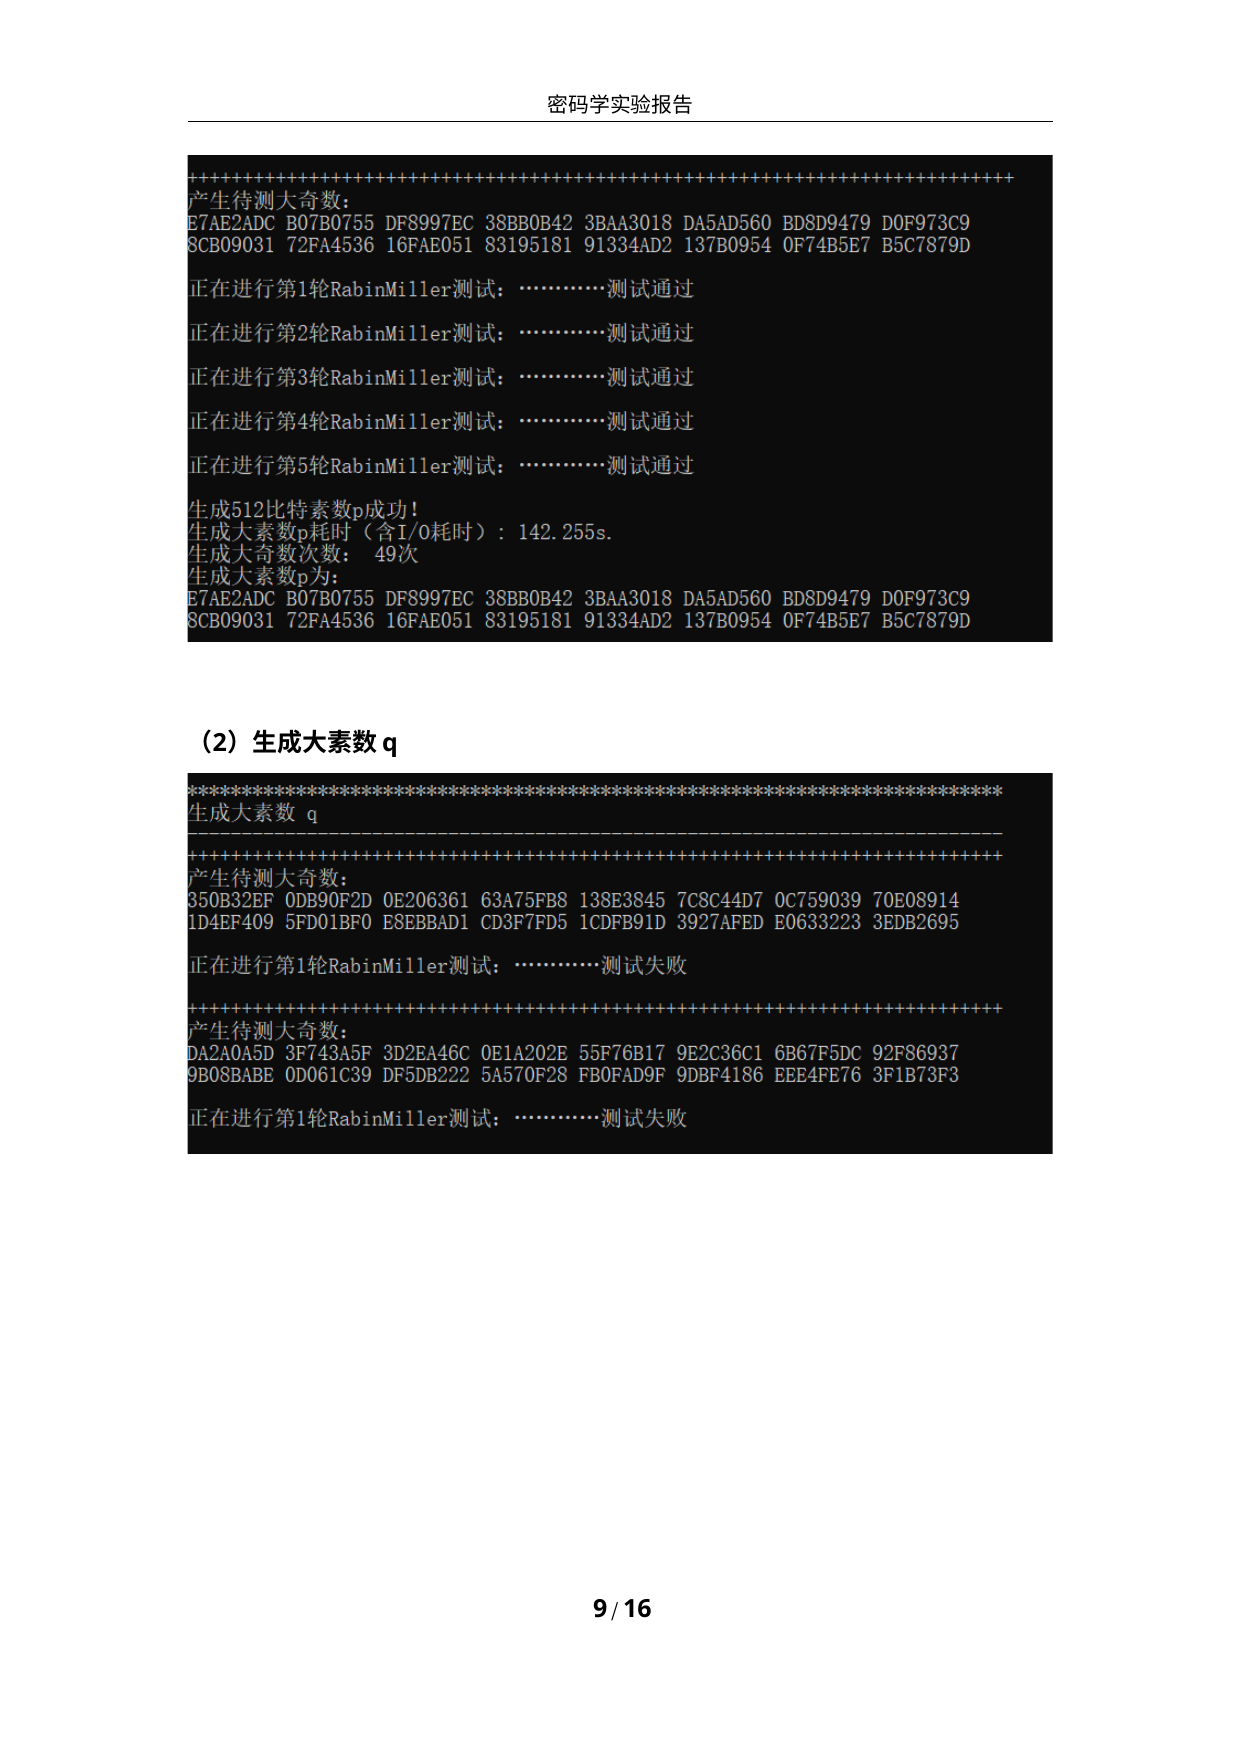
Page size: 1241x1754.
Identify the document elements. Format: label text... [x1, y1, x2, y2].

text （2）生成大素数q [187, 708, 1053, 773]
picture [187, 773, 1053, 1154]
picture [187, 155, 1053, 642]
